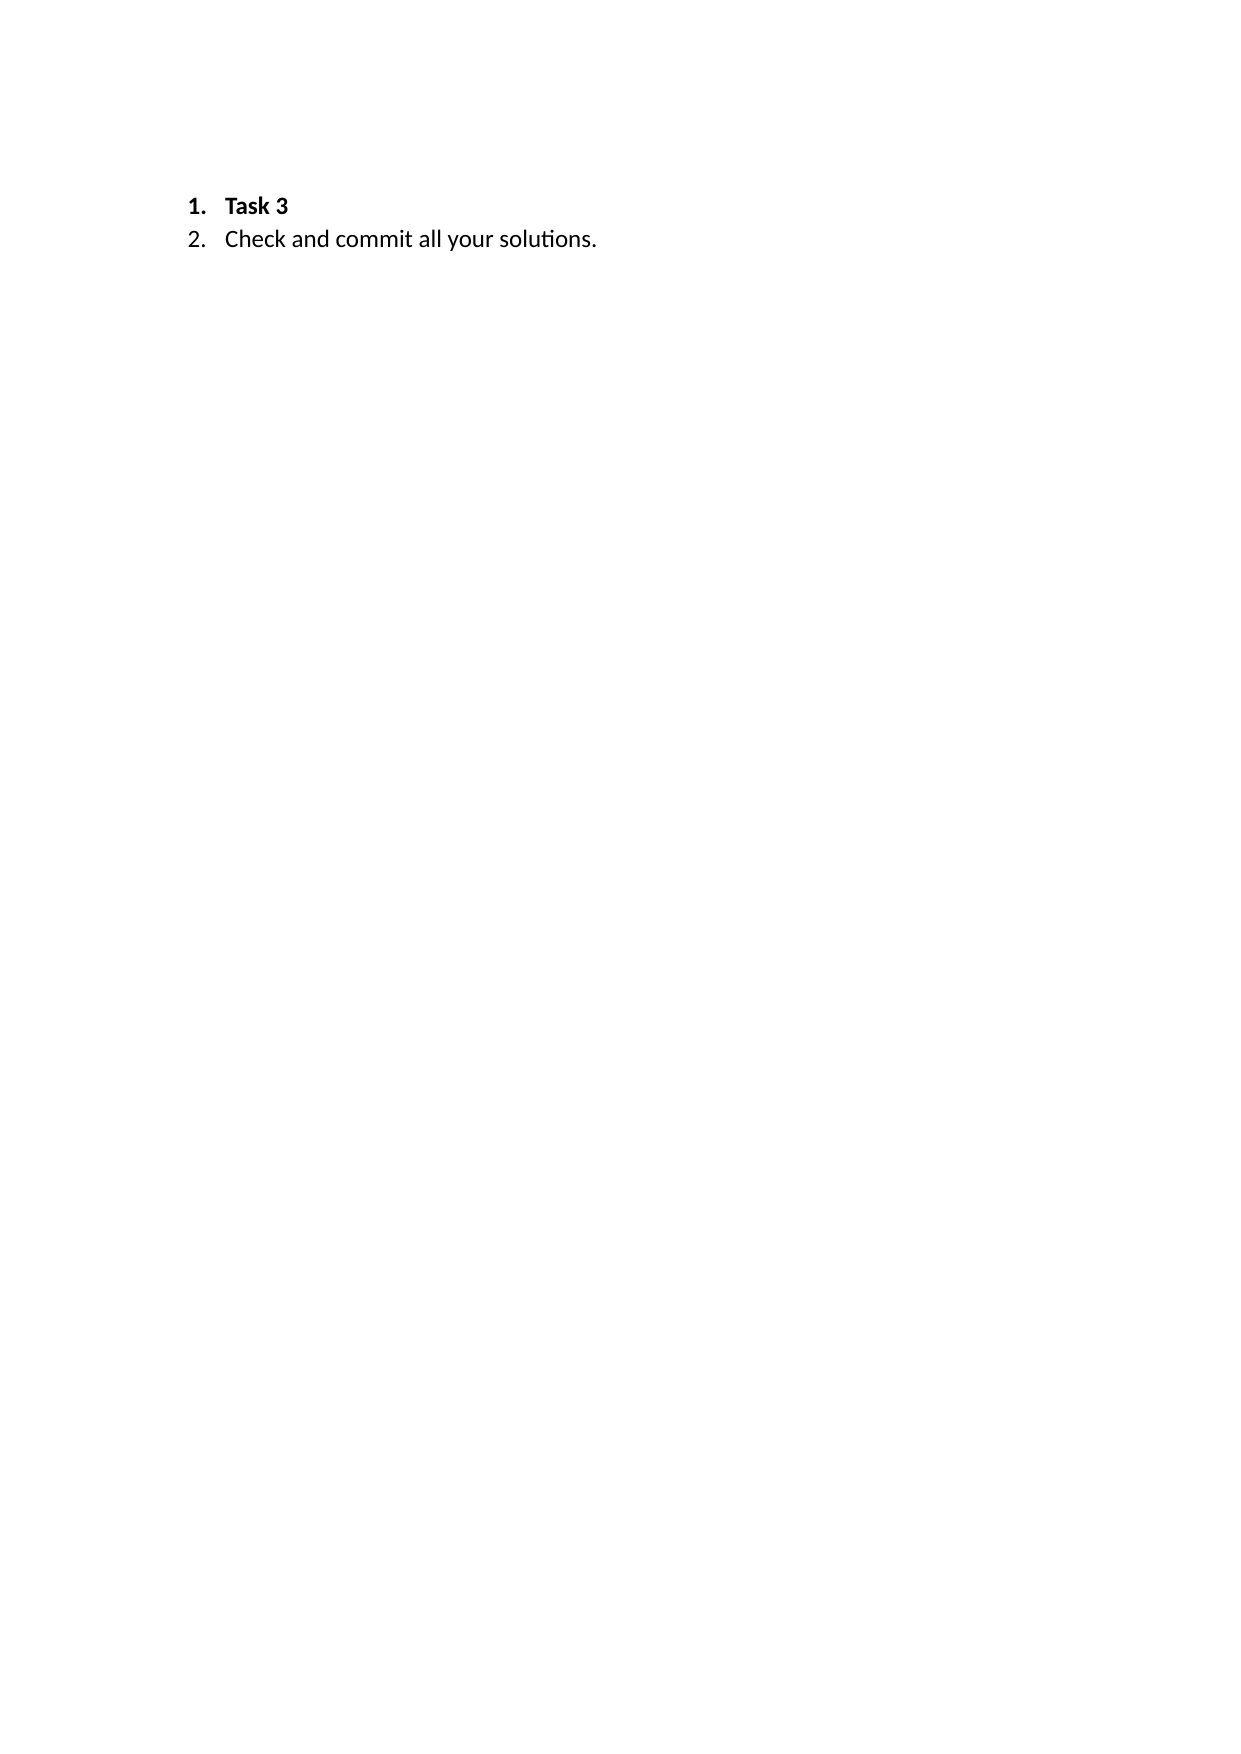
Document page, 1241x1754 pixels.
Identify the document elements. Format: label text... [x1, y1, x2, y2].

list Task 3 [187, 190, 1096, 221]
list Check and commit all your solutions. [187, 223, 1096, 254]
